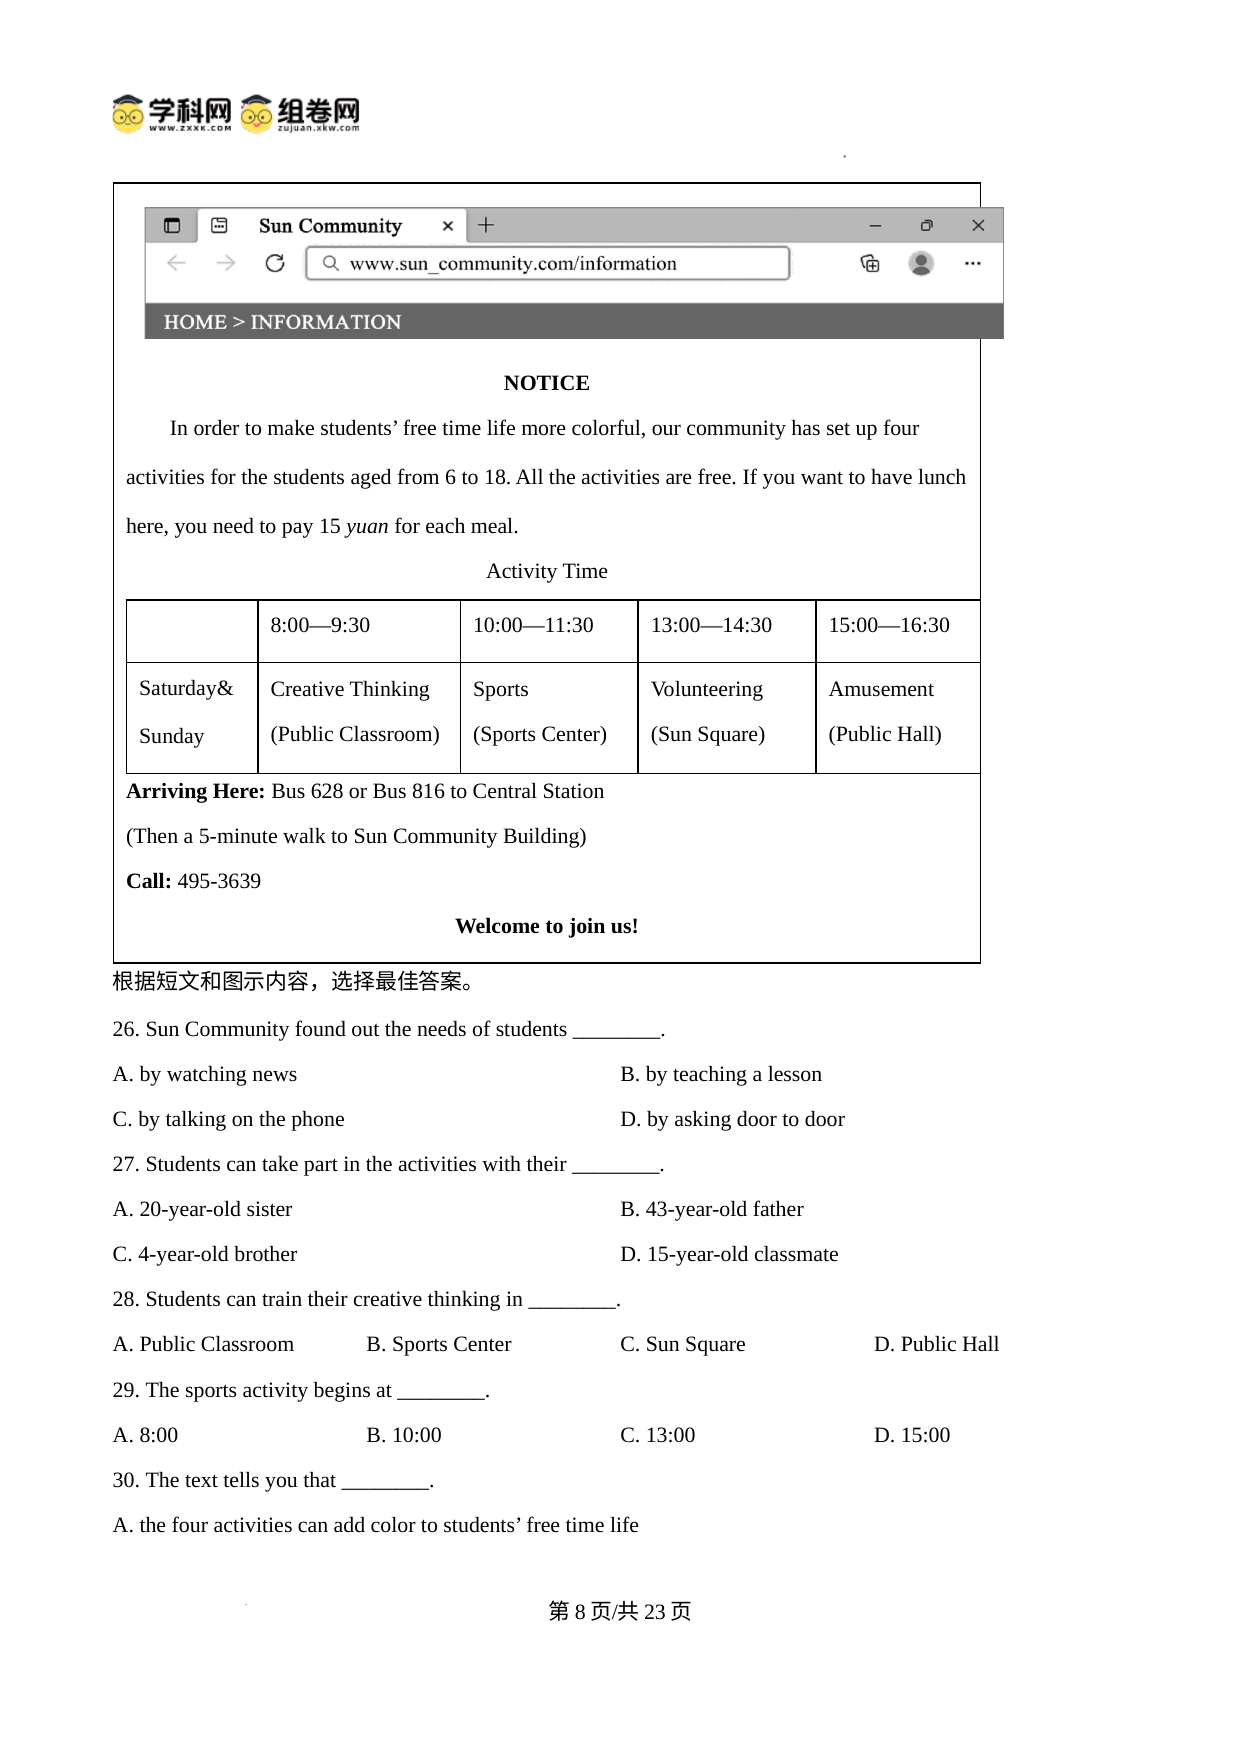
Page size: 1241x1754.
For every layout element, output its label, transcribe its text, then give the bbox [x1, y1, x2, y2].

picture [144, 207, 1004, 339]
text A. Public Classroom B. Sports Center C. Sun Square D. Public Hall [112, 1328, 1128, 1360]
text 27. Students can take part in the activities with their ________. [112, 1147, 1128, 1180]
text 30. The text tells you that ________. [112, 1463, 1128, 1496]
text A. 8:00 B. 10:00 C. 13:00 D. 15:00 [112, 1418, 1128, 1451]
text C. by talking on the phone D. by asking door to door [112, 1102, 1128, 1135]
picture [112, 90, 231, 138]
text A. by watching news B. by teaching a lesson [112, 1057, 1128, 1090]
text A. the four activities can add color to students’ free time life [112, 1508, 1128, 1541]
table_header NOTICE In order to make students’ free time life more colorful, our community has set up four activities for the students aged from 6 to 18. All the activities are free. If you want to have lunch here, you need to pay 15 yuan for each meal. Activity Time Arriving Here: Bus 628 or Bus 816 to Central Station (Then a 5-minute walk to Sun Community Building) Call: 495-3639 Welcome to join us! [114, 184, 980, 962]
text 29. The sports activity begins at ________. [112, 1373, 1128, 1405]
text C. 4-year-old brother D. 15-year-old classmate [112, 1238, 1128, 1270]
text 根据短文和图示内容，选择最佳答案。 [112, 964, 1128, 996]
text A. 20-year-old sister B. 43-year-old father [112, 1192, 1128, 1225]
text 26. Sun Community found out the needs of students ________. [112, 1012, 1128, 1044]
picture [240, 90, 360, 138]
text 28. Students can train their creative thinking in ________. [112, 1283, 1128, 1315]
